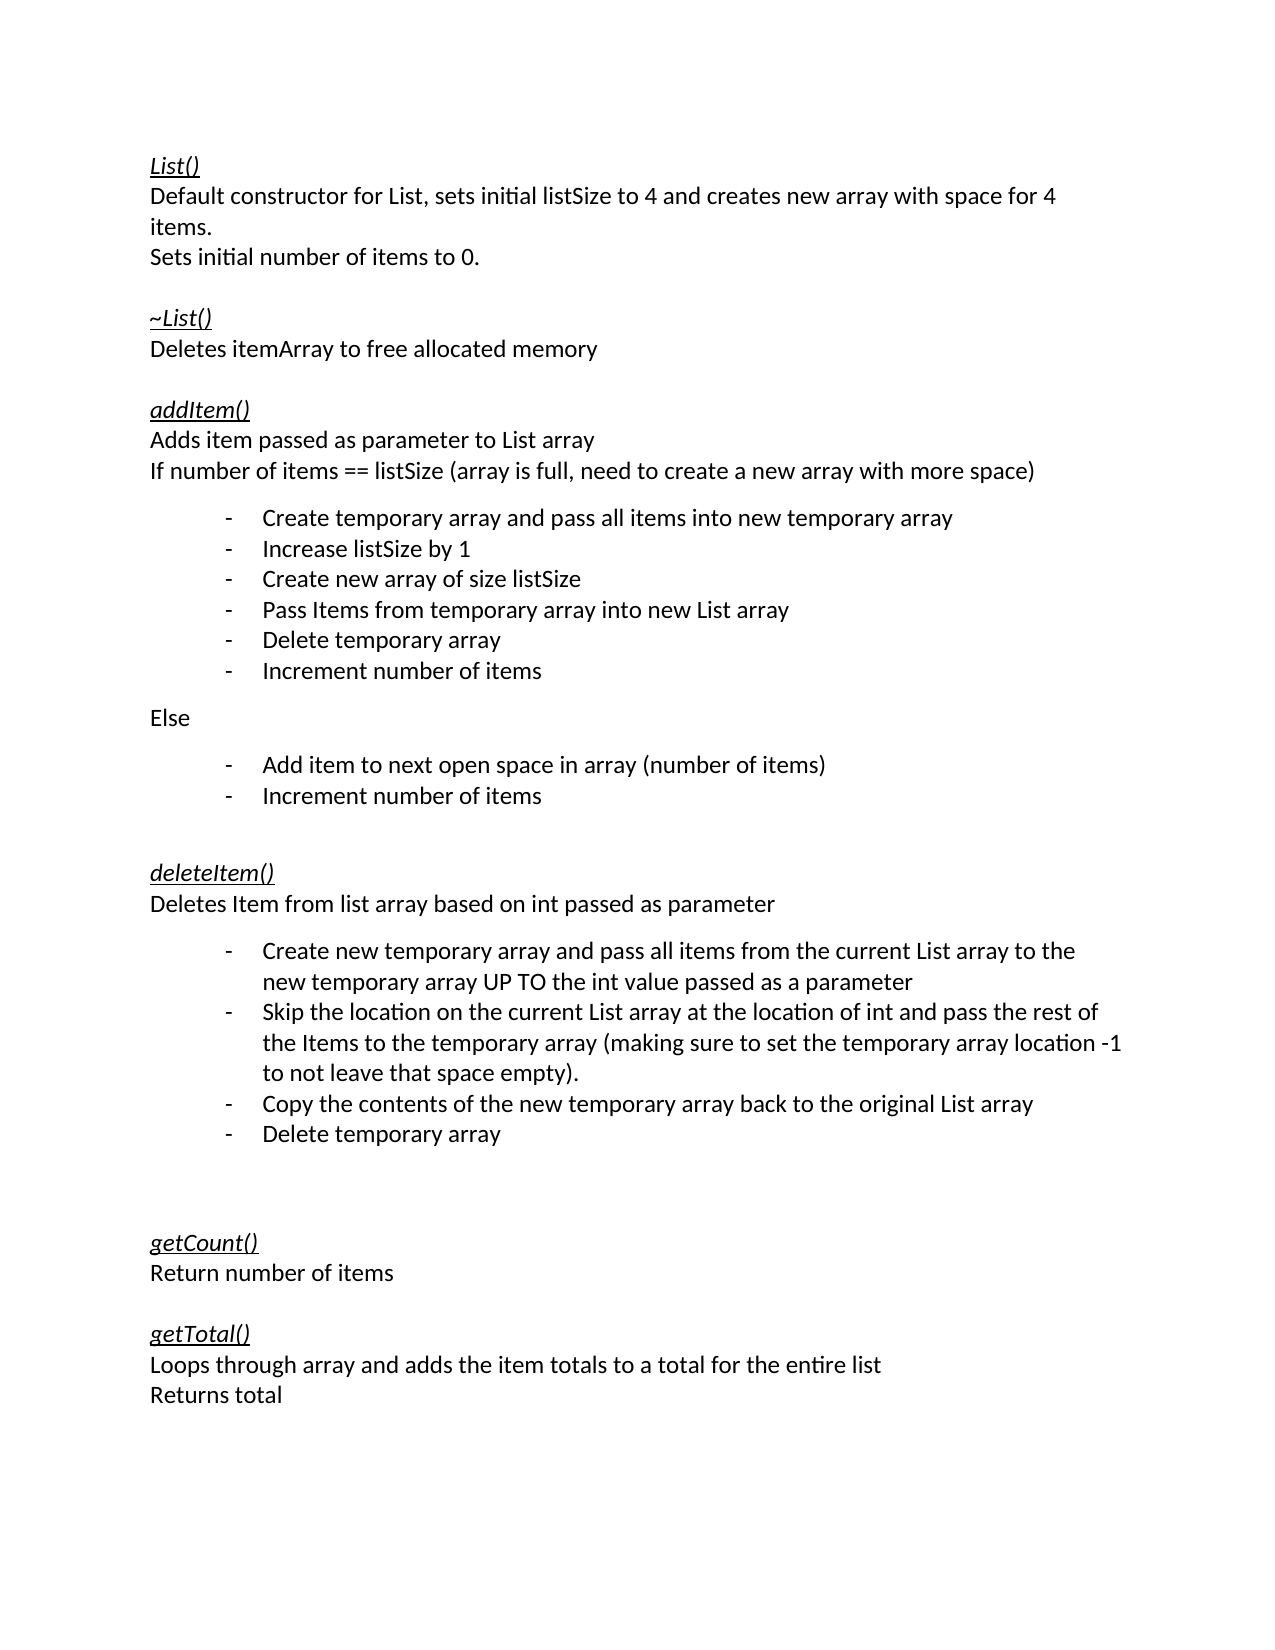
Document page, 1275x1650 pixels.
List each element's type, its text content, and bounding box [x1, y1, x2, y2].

list Pass Items from temporary array into new List array [225, 594, 1125, 624]
text getCount() [150, 1227, 1125, 1257]
text addItem() [150, 394, 1125, 425]
list Add item to next open space in array (number of items) [225, 749, 1125, 780]
list Skip the location on the current List array at the location of int and pass the rest of the Items to the temporary array (making sure to set the temporary array location -1 to not leave that space empty). [225, 996, 1125, 1088]
text Loops through array and adds the item totals to a total for the entire list [150, 1349, 1125, 1379]
text Sets initial number of items to 0. [150, 242, 1125, 272]
text If number of items == listSize (array is full, need to create a new array with more space) [150, 455, 1125, 486]
text Deletes Item from list array based on int passed as parameter [150, 888, 1125, 919]
text List() [150, 150, 1125, 181]
list Create temporary array and pass all items into new temporary array [225, 502, 1125, 533]
text getTotal() [150, 1318, 1125, 1349]
list Create new array of size listSize [225, 563, 1125, 594]
list Delete temporary array [225, 1118, 1125, 1149]
list Increase listSize by 1 [225, 533, 1125, 563]
text Adds item passed as parameter to List array [150, 425, 1125, 455]
text Default constructor for List, sets initial listSize to 4 and creates new array with space for 4 items. [150, 181, 1125, 242]
list Copy the contents of the new temporary array back to the original List array [225, 1088, 1125, 1118]
list Delete temporary array [225, 624, 1125, 655]
text Deletes itemArray to free allocated memory [150, 333, 1125, 364]
text deleteItem() [150, 858, 1125, 888]
text Else [150, 702, 1125, 733]
text ~List() [150, 303, 1125, 333]
text Return number of items [150, 1257, 1125, 1288]
list Create new temporary array and pass all items from the current List array to the new temporary array UP TO the int value passed as a parameter [225, 935, 1125, 996]
text Returns total [150, 1379, 1125, 1410]
list Increment number of items [225, 780, 1125, 810]
list Increment number of items [225, 655, 1125, 686]
